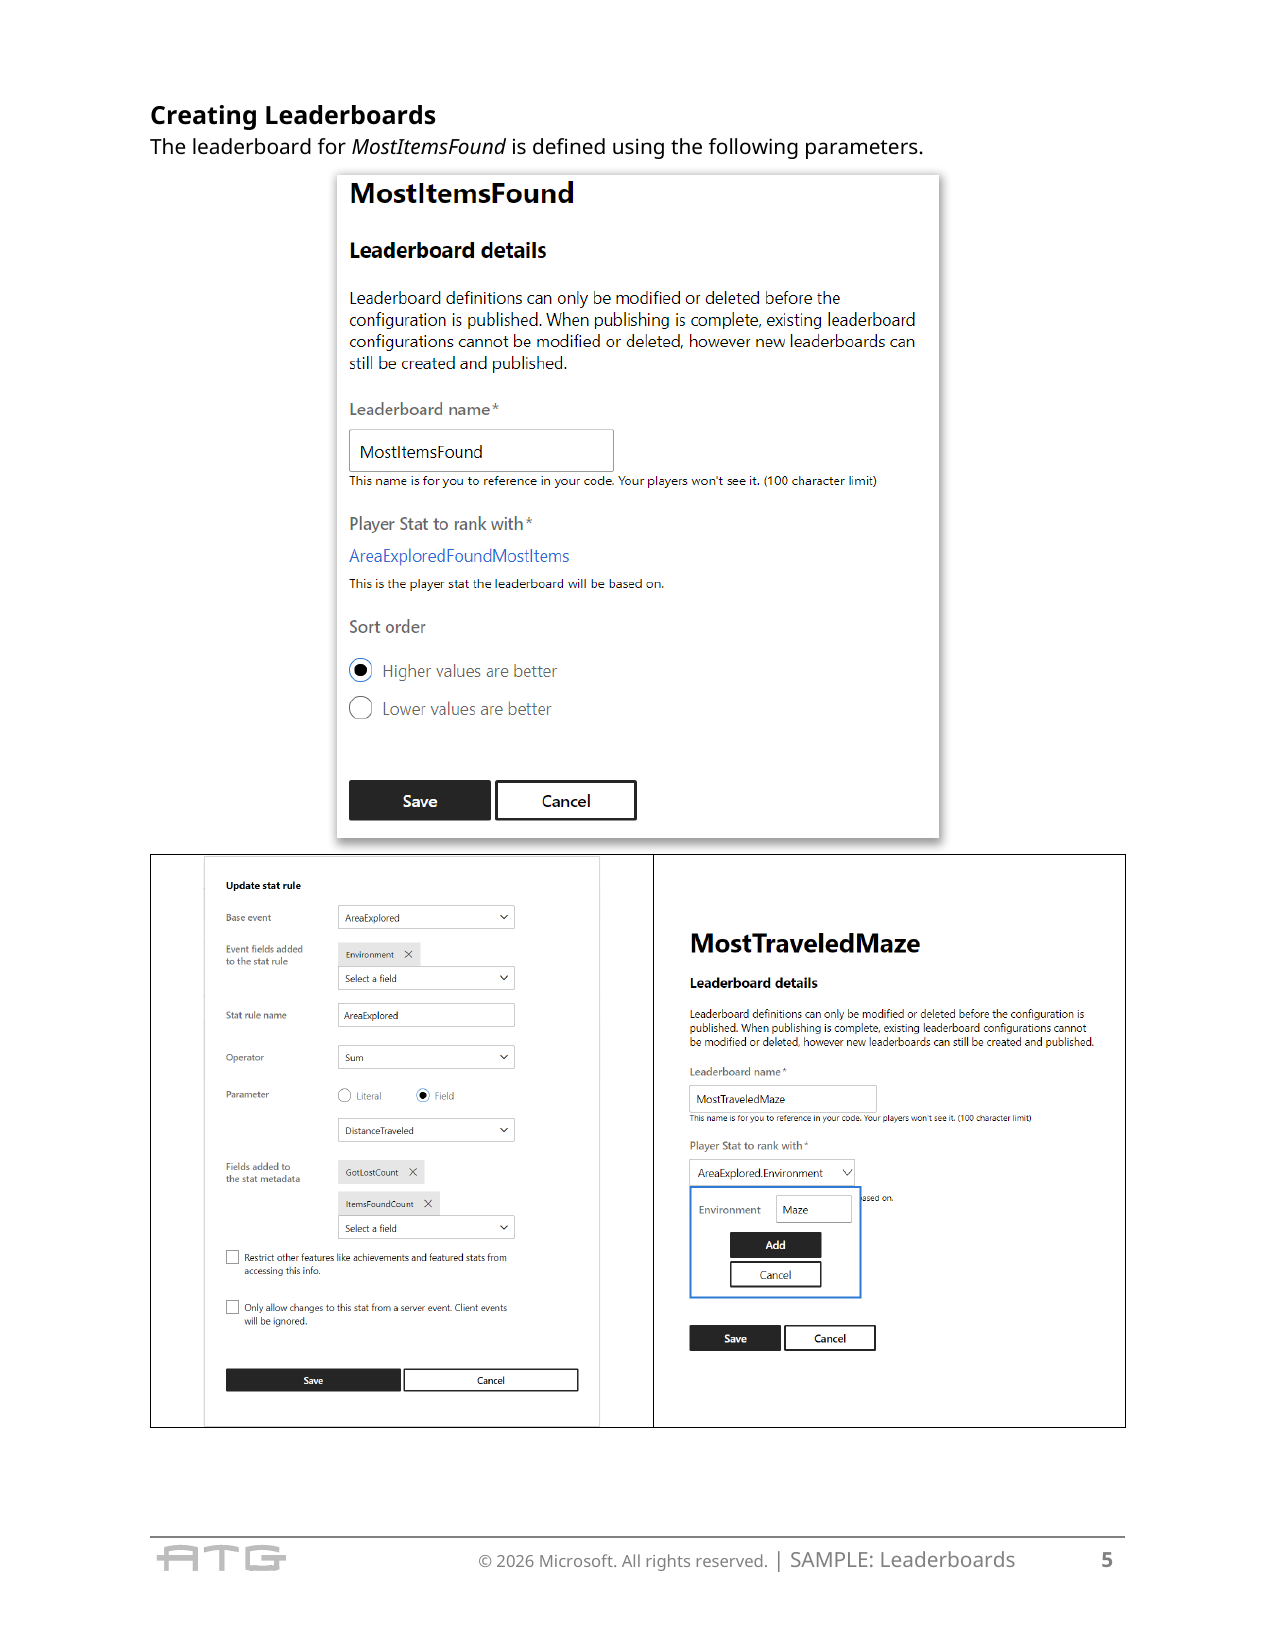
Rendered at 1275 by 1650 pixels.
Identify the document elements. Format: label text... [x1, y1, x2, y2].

picture [680, 924, 1099, 1358]
text The leaderboard for MostItemsFound is defined using the following parameters. [150, 132, 1125, 160]
table_header [151, 855, 203, 1427]
table_header [601, 855, 653, 1427]
picture [156, 1544, 286, 1571]
picture [203, 855, 601, 1427]
subtitle Creating Leaderboards [150, 98, 1125, 132]
picture [337, 175, 939, 838]
table_header [654, 855, 1125, 1427]
